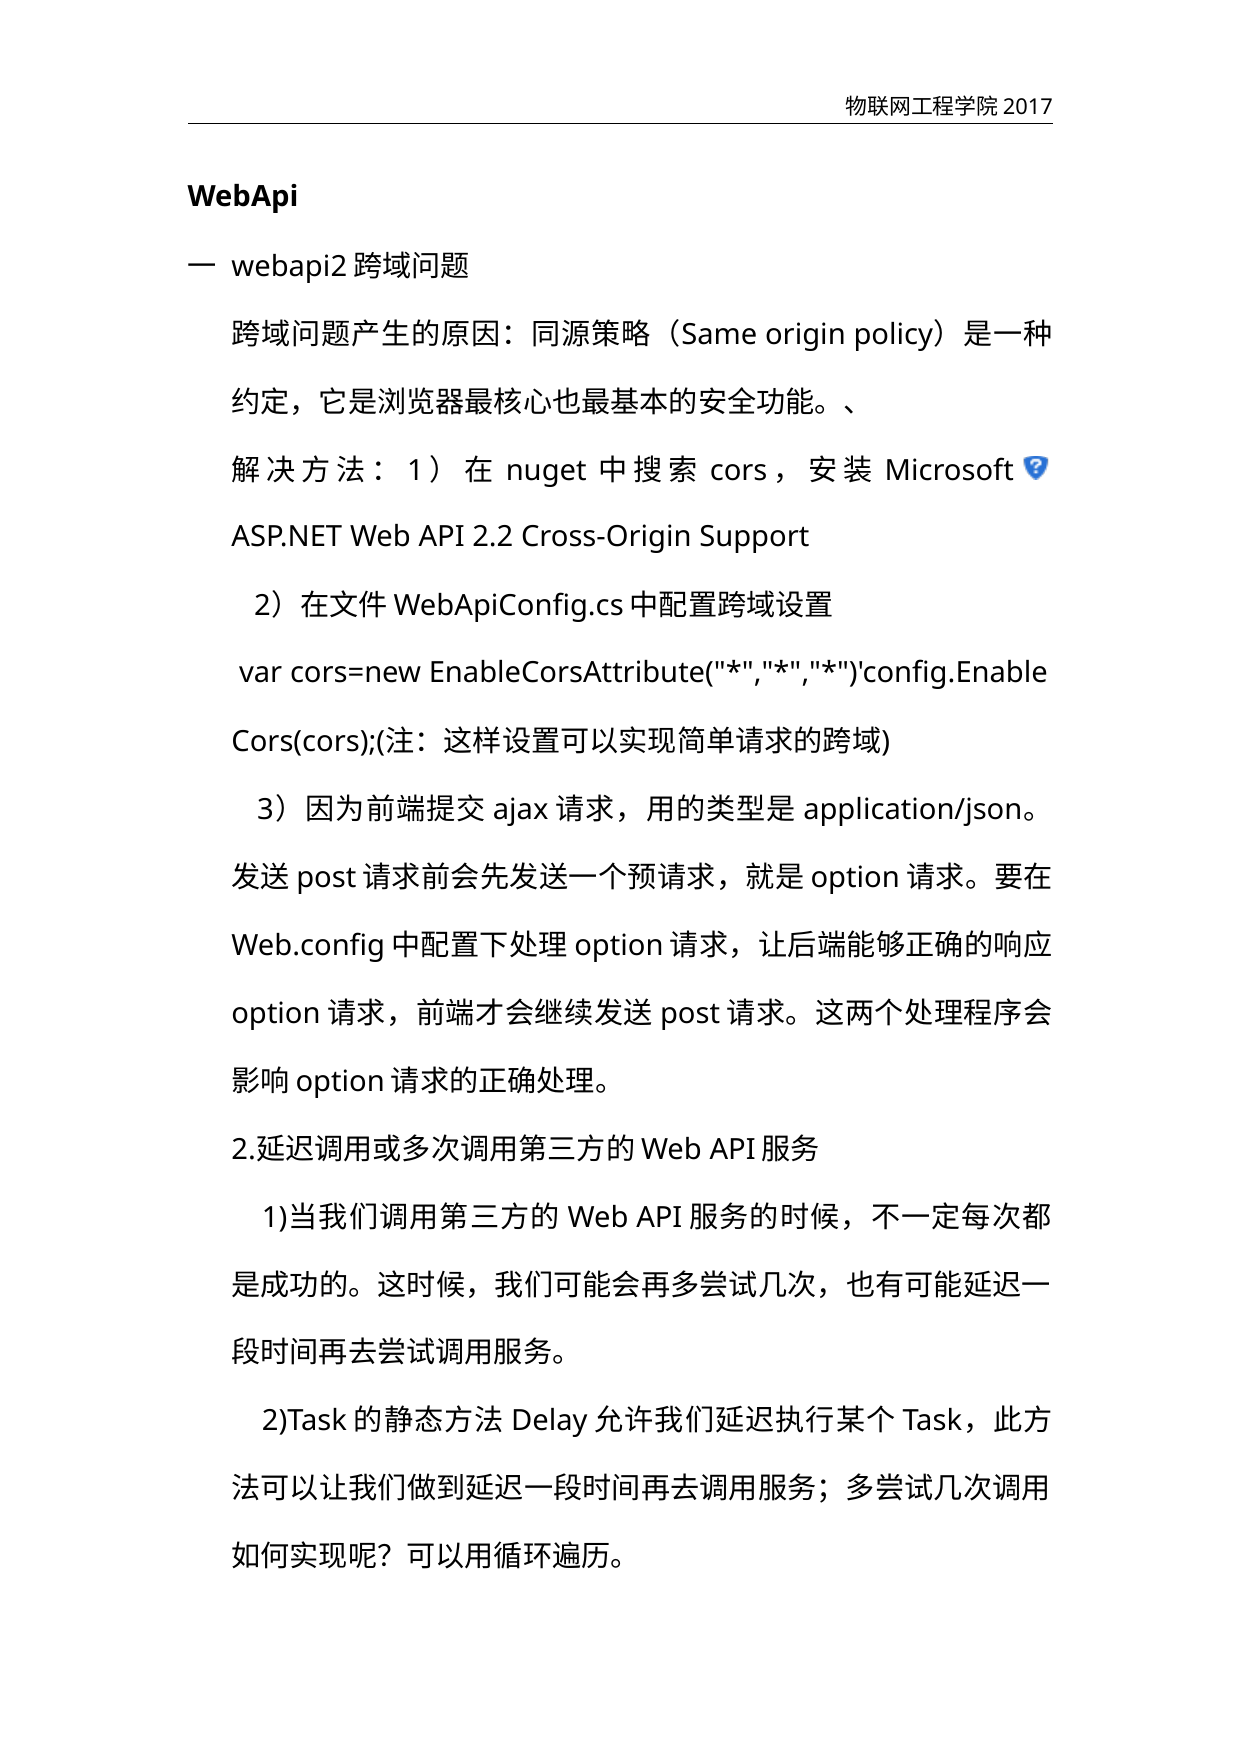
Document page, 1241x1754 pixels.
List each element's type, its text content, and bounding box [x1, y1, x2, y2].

list webapi2跨域问题 跨域问题产生的原因：同源策略（Same origin policy）是一种约定，它是浏览器最核心也最基本的安全功能。、 解决方法：1）在nuget中搜索cors，安装Microsoft ASP.NET Web API 2.2 Cross-Origin Support 2）在文件WebApiConfig.cs中配置跨域设置 var cors=new EnableCorsAttribute("*","*","*")'config.EnableCors(cors);(注：这样设置可以实现简单请求的跨域) 3）因为前端提交ajax请求，用的类型是application/json。发送post请求前会先发送一个预请求，就是option请求。要在Web.config中配置下处理option请求，让后端能够正确的响应option请求，前端才会继续发送post请求。这两个处理程序会影响option请求的正确处理。 2.延迟调用或多次调用第三方的Web API服务 1)当我们调用第三方的Web API服务的时候，不一定每次都是成功的。这时候，我们可能会再多尝试几次，也有可能延迟一段时间再去尝试调用服务。 2)Task的静态方法Delay允许我们延迟执行某个Task，此方法可以让我们做到延迟一段时间再去调用服务；多尝试几次调用如何实现呢？可以用循环遍历。 [187, 229, 1053, 1588]
text WebApi [187, 162, 1053, 229]
picture [1021, 456, 1053, 480]
